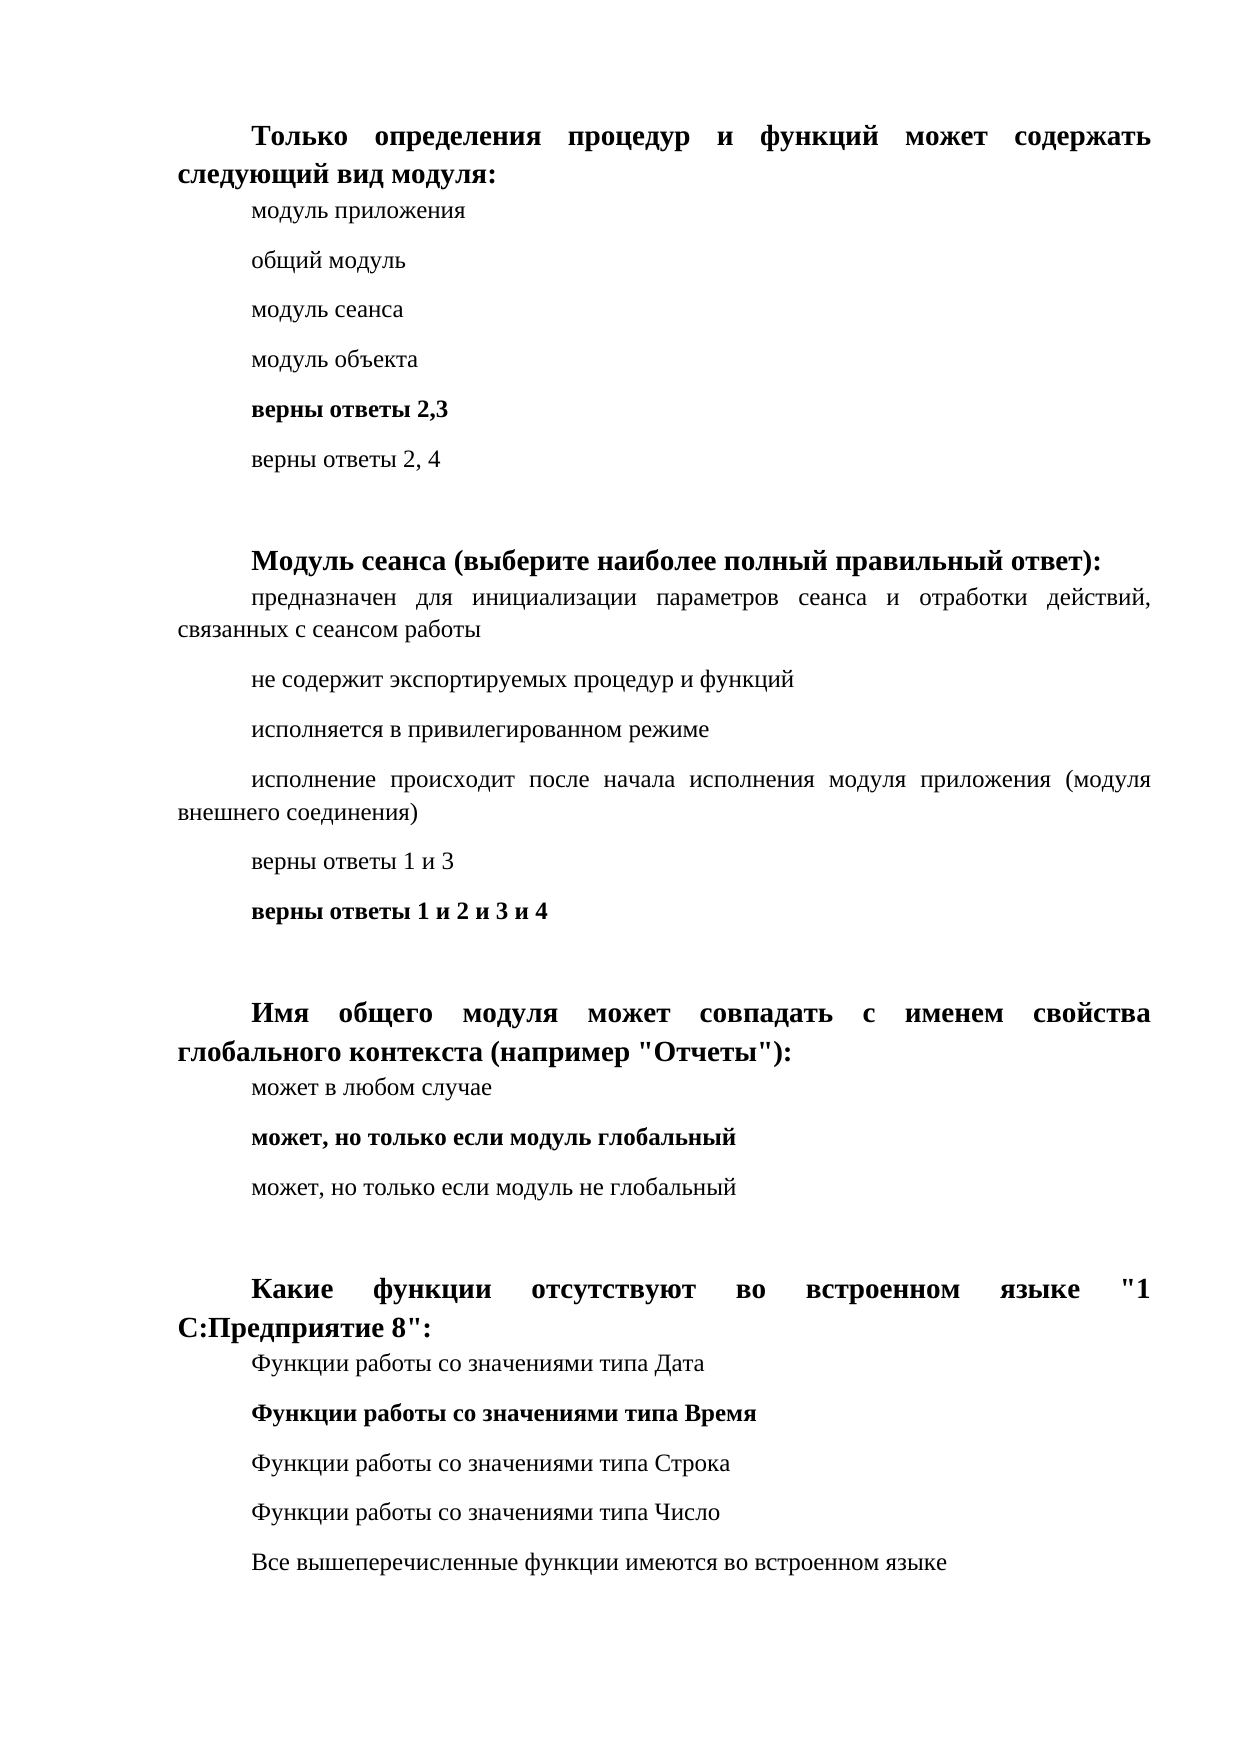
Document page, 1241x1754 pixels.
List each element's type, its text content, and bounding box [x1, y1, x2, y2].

text Модуль сеанса (выберите наиболее полный правильный ответ): [177, 543, 1152, 577]
text Какие функции отсутствуют во встроенном языке "1 С:Предприятие 8": [177, 1271, 1152, 1343]
text Все вышеперечисленные функции имеются во встроенном языке [177, 1547, 1152, 1576]
text Только определения процедур и функций может содержать следующий вид модуля: [177, 118, 1152, 190]
text верны ответы 1 и 3 [177, 846, 1152, 875]
text предназначен для инициализации параметров сеанса и отработки действий, связанных с сеансом работы [177, 582, 1152, 643]
text исполнение происходит после начала исполнения модуля приложения (модуля внешнего соединения) [177, 764, 1152, 825]
text модуль приложения [177, 195, 1152, 224]
text Имя общего модуля может совпадать с именем свойства глобального контекста (например "Отчеты"): [177, 995, 1152, 1067]
text модуль сеанса [177, 294, 1152, 323]
text модуль объекта [177, 344, 1152, 373]
text общий модуль [177, 245, 1152, 274]
text Функции работы со значениями типа Число [177, 1497, 1152, 1526]
text верны ответы 2, 4 [177, 444, 1152, 472]
text исполняется в привилегированном режиме [177, 714, 1152, 743]
text может, но только если модуль глобальный [177, 1122, 1152, 1151]
text может, но только если модуль не глобальный [177, 1172, 1152, 1201]
text не содержит экспортируемых процедур и функций [177, 664, 1152, 693]
text верны ответы 2,3 [177, 394, 1152, 423]
text Функции работы со значениями типа Время [177, 1398, 1152, 1427]
text Функции работы со значениями типа Дата [177, 1348, 1152, 1377]
text верны ответы 1 и 2 и 3 и 4 [177, 896, 1152, 925]
text Функции работы со значениями типа Строка [177, 1448, 1152, 1476]
text может в любом случае [177, 1072, 1152, 1101]
